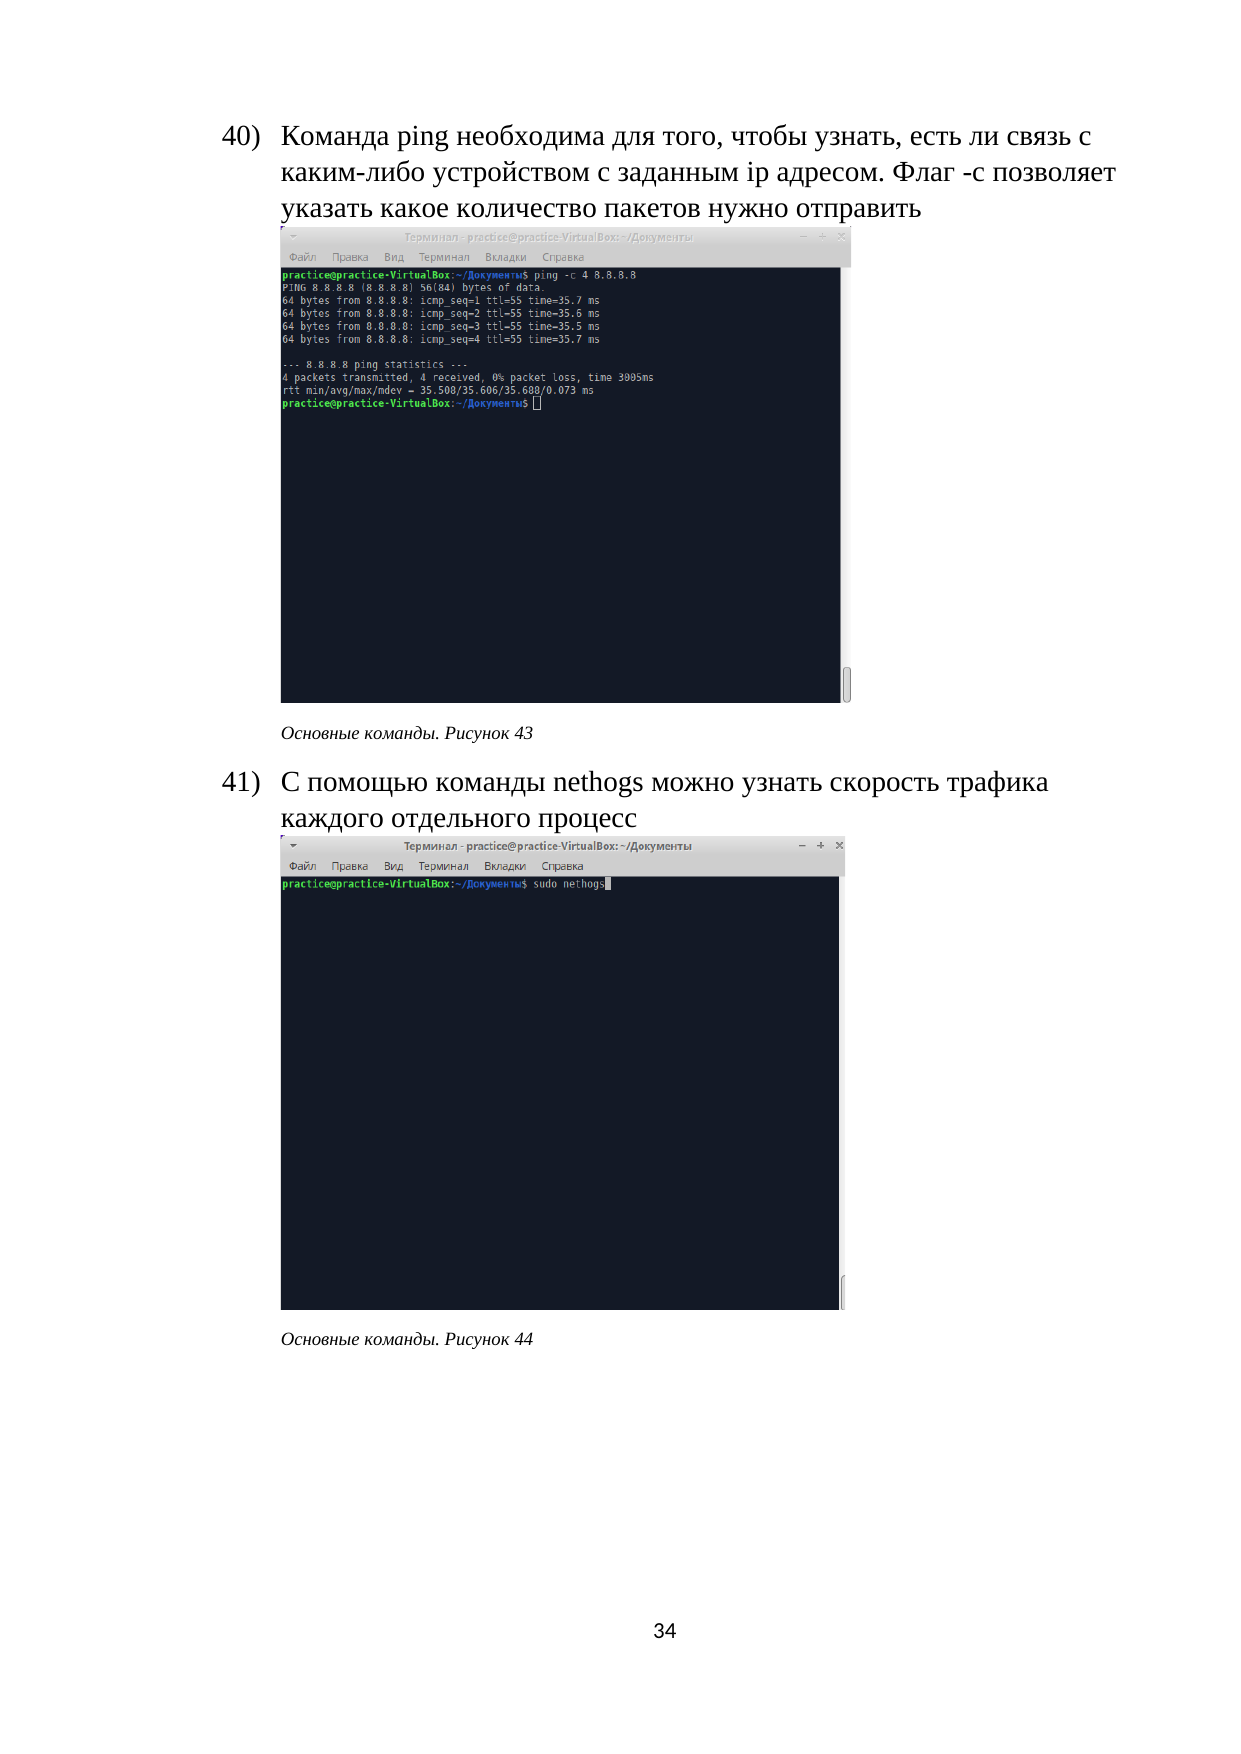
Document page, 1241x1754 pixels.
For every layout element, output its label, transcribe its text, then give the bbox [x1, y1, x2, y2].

picture [280, 835, 846, 1310]
text Основные команды. Рисунок 44 [177, 1328, 1152, 1350]
picture [280, 226, 852, 703]
text Основные команды. Рисунок 43 [177, 722, 1152, 743]
